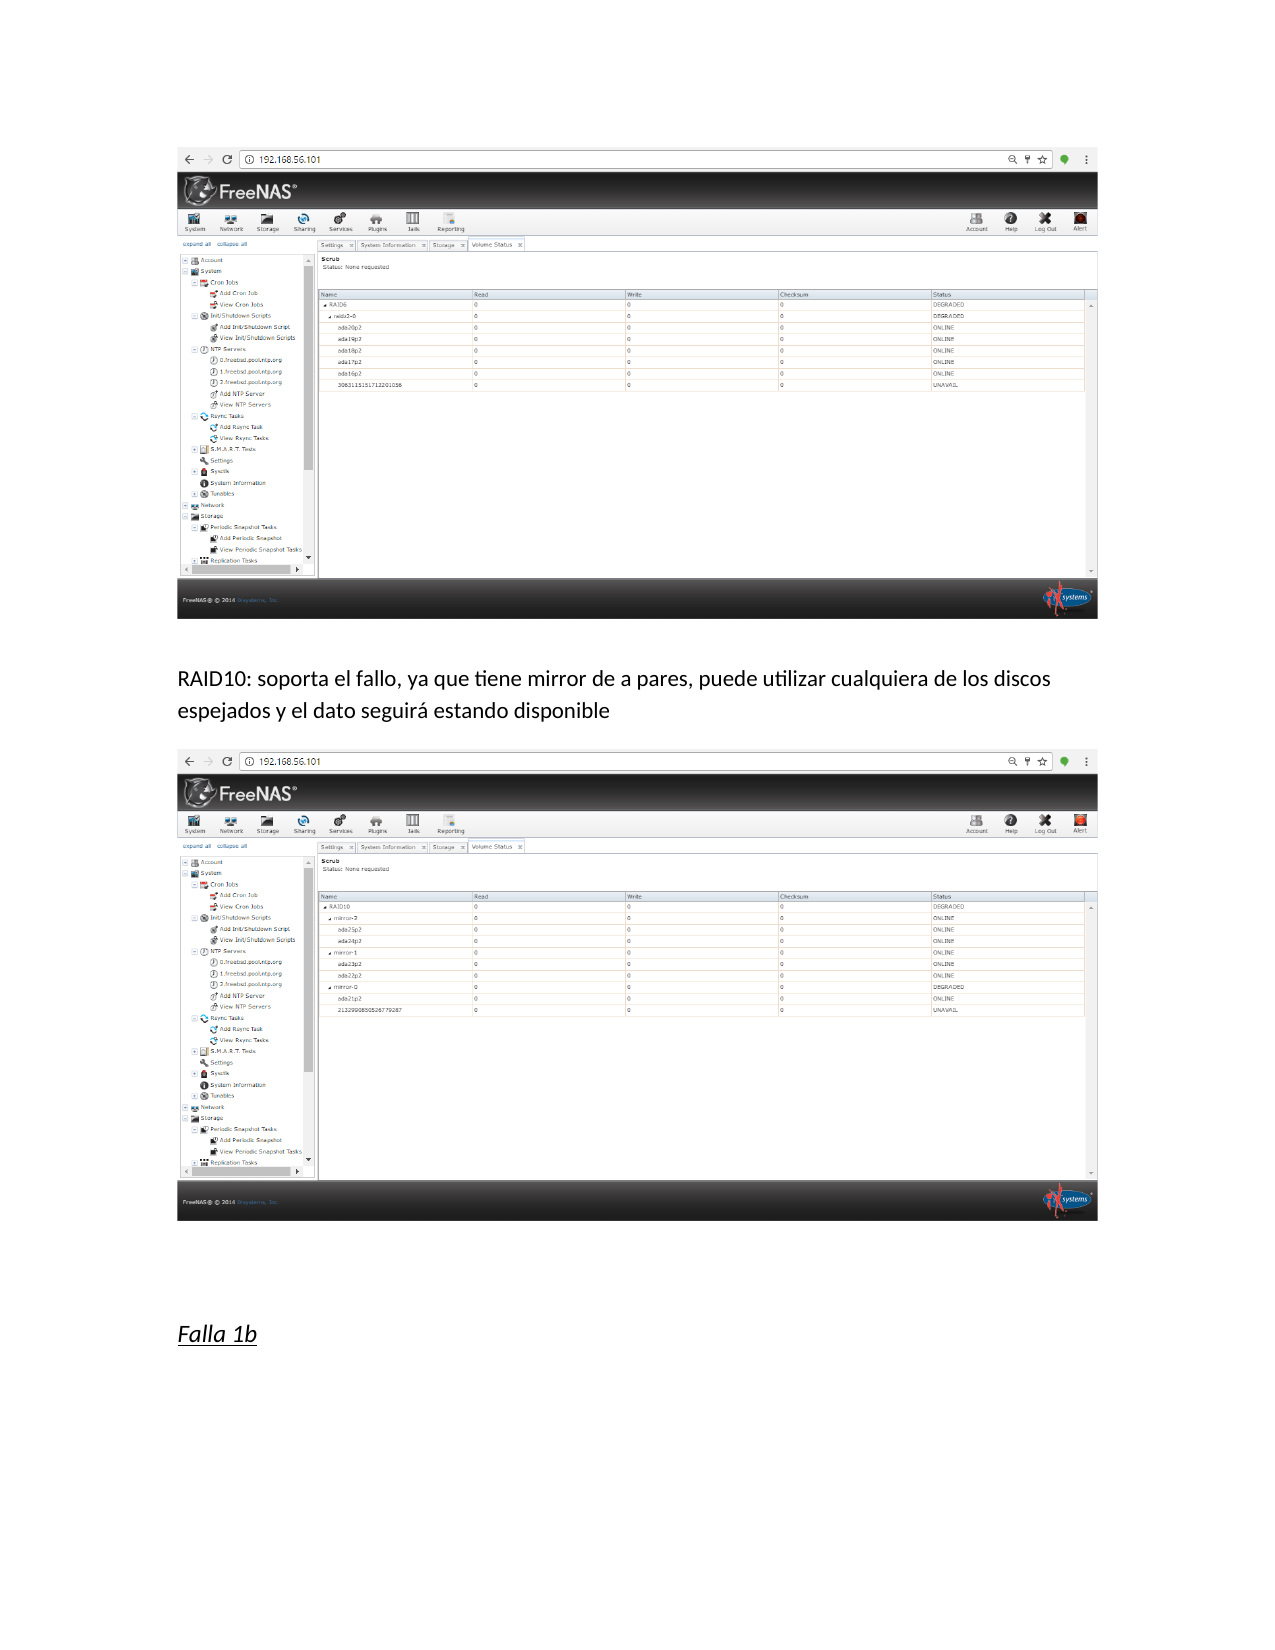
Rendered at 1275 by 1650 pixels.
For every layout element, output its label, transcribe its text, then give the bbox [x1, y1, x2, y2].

text RAID10: soporta el fallo, ya que tiene mirror de a pares, puede utilizar cualquiera de los discos espejados y el dato seguirá estando disponible [177, 664, 1098, 724]
picture [177, 147, 1098, 639]
picture [177, 749, 1098, 1241]
subtitle Falla 1b [177, 1318, 1098, 1349]
